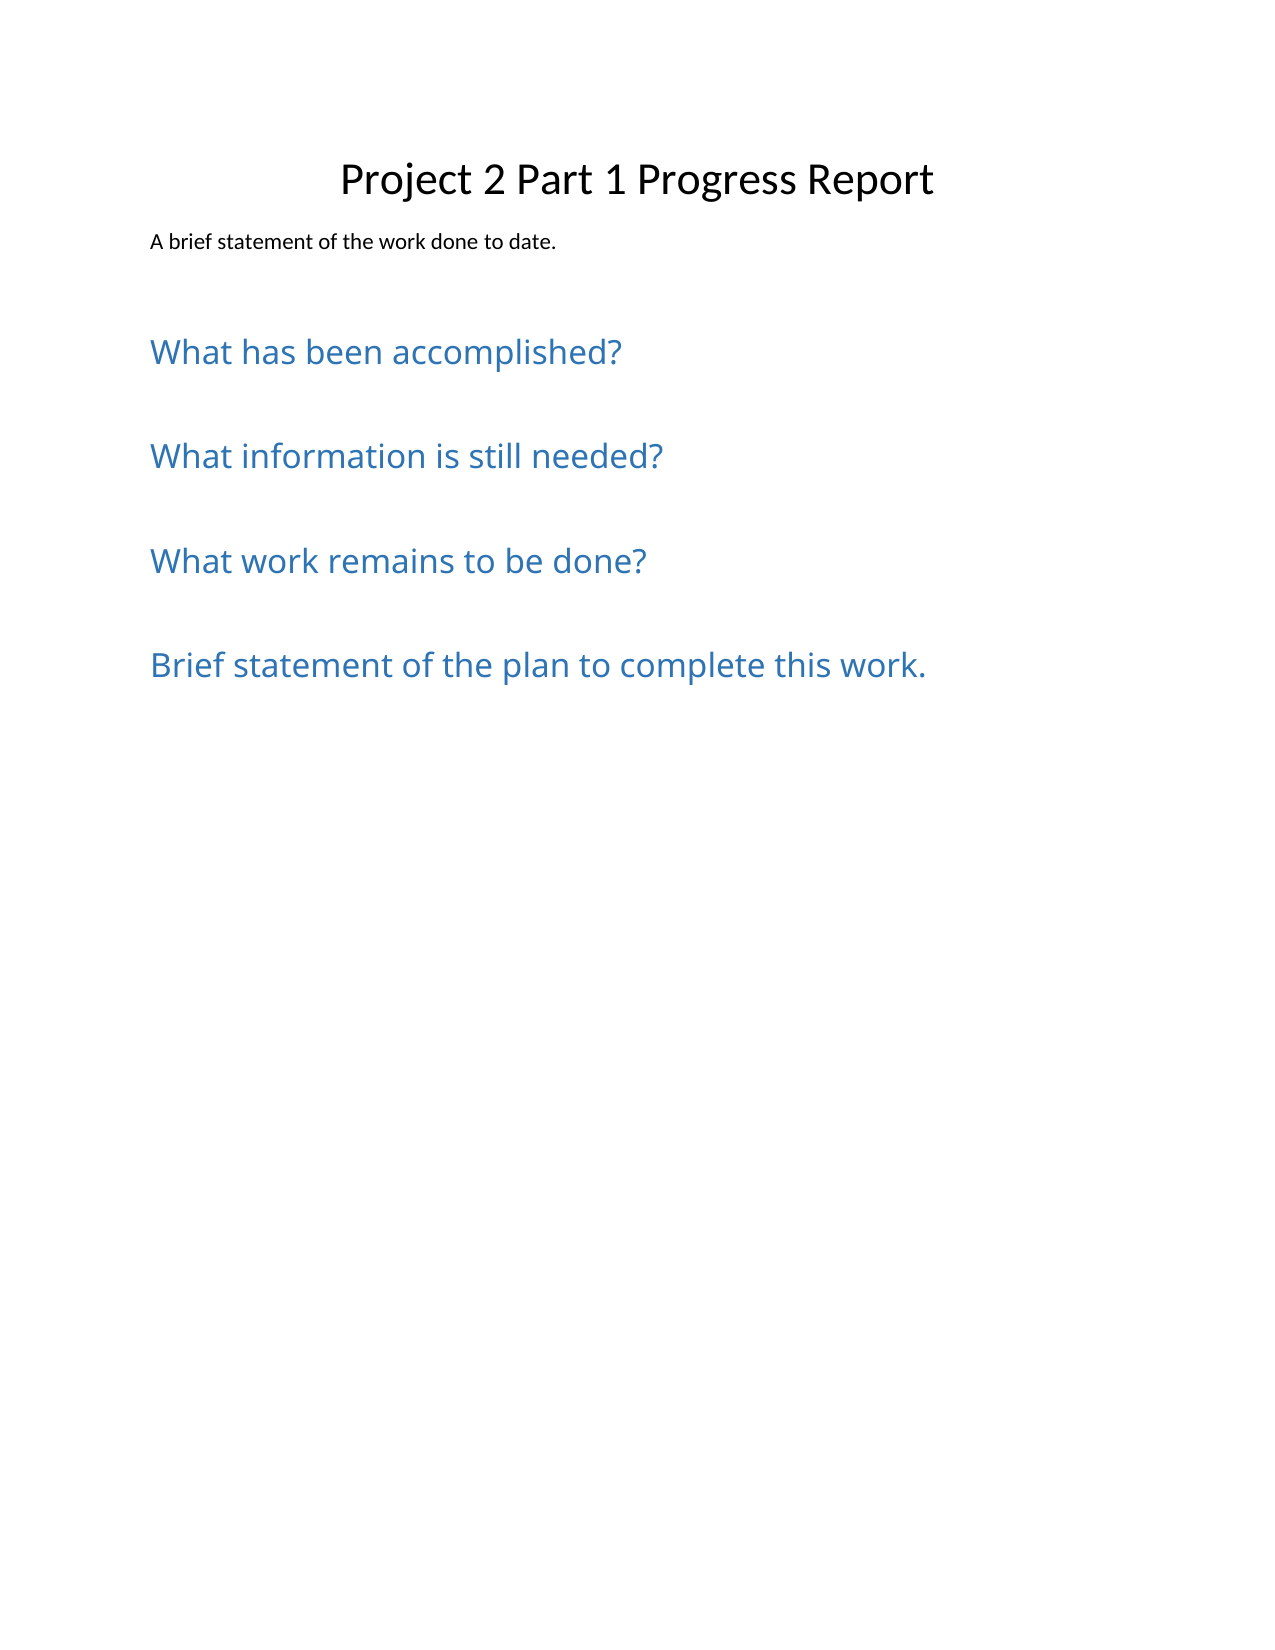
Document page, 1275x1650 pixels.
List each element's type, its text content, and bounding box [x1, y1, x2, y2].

subtitle What information is still needed? [150, 433, 1125, 479]
text Project 2 Part 1 Progress Report [150, 150, 1125, 206]
text A brief statement of the work done to date. [150, 227, 1125, 255]
subtitle What has been accomplished? [150, 329, 1125, 374]
subtitle What work remains to be done? [150, 537, 1125, 583]
subtitle Brief statement of the plan to complete this work. [150, 642, 1125, 687]
